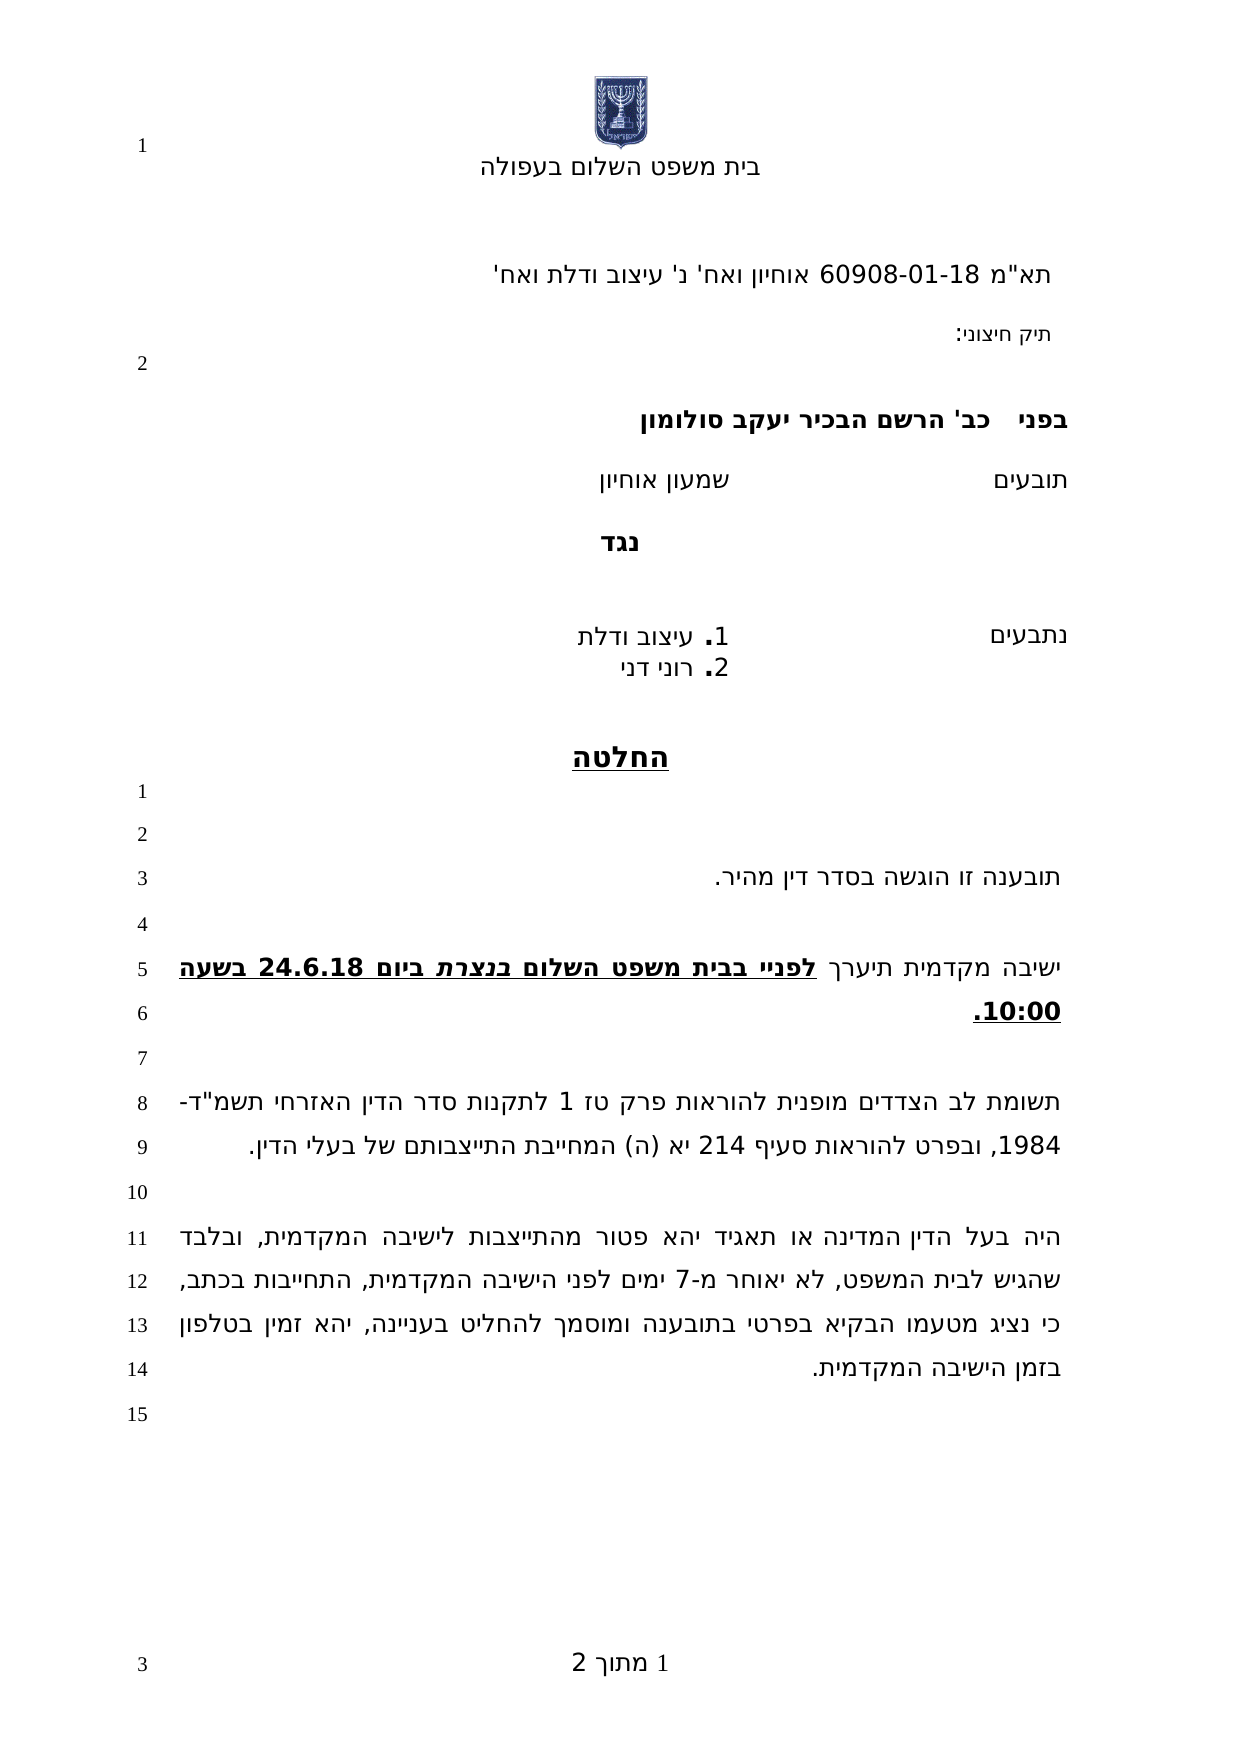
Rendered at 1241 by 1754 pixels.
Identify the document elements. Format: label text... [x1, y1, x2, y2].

table_header בפני [1002, 405, 1079, 434]
text היה בעל הדין המדינה או תאגיד יהא פטור מהתייצבות לישיבה המקדמית, ובלבד שהגיש לבית המשפט, לא יאוחר מ-7 ימים לפני הישיבה המקדמית, התחייבות בכתב, כי נציג מטעמו הבקיא בפרטי בתובענה ומוסמך להחליט בעניינה, יהא זמין בטלפון בזמן הישיבה המקדמית. [179, 1222, 1061, 1382]
table_cell נגד [161, 495, 1079, 589]
table_header החלטה [161, 741, 1079, 774]
text תובענה זו הוגשה בסדר דין מהיר. [179, 862, 1061, 892]
text ישיבה מקדמית תיערך לפניי בבית משפט השלום בנצרת ביום 24.6.18 בשעה 10:00. [179, 953, 1061, 1026]
table_cell [161, 434, 741, 495]
picture [589, 75, 651, 152]
text תשומת לב הצדדים מופנית להוראות פרק טז 1 לתקנות סדר הדין האזרחי תשמ"ד- 1984, ובפרט להוראות סעיף 214 יא (ה) המחייבת התייצבותם של בעלי הדין. [179, 1087, 1061, 1160]
table_cell . . [161, 589, 741, 683]
table_cell [741, 589, 1079, 683]
table_cell [741, 434, 1079, 495]
table_header כב' הרשם הבכיר יעקב סולומון [161, 405, 1002, 434]
